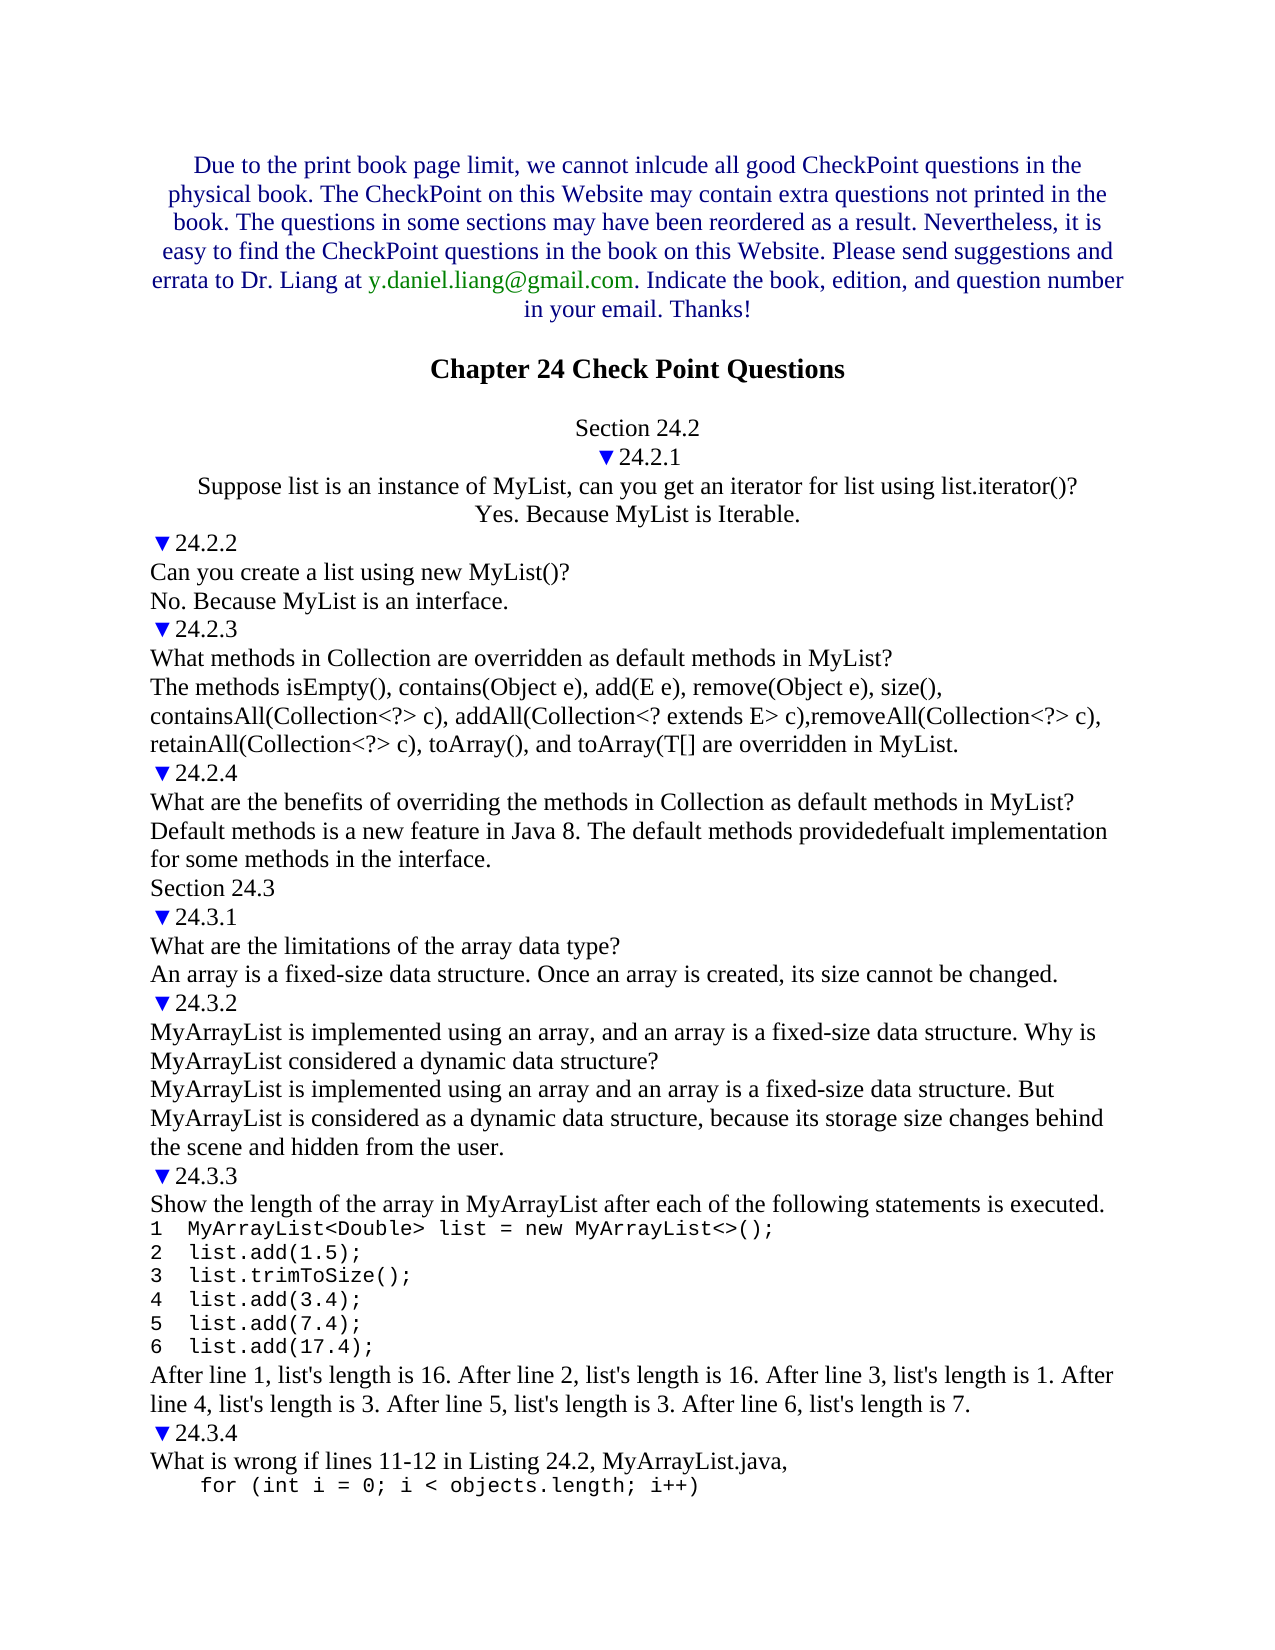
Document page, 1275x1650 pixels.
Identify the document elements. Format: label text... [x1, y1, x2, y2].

text Section 24.2 [150, 413, 1125, 442]
text 6 list.add(17.4); [150, 1336, 1125, 1360]
text Section 24.3 [150, 873, 1125, 902]
text The methods isEmpty(), contains(Object e), add(E e), remove(Object e), size(), containsAll(Collection<?> c), addAll(Collection<? extends E> c),removeAll(Collection<?> c), retainAll(Collection<?> c), toArray(), and toArray(T[] are overridden in MyList. [150, 672, 1125, 758]
text Default methods is a new feature in Java 8. The default methods providedefualt implementation for some methods in the interface. [150, 816, 1125, 873]
text 3 list.trimToSize(); [150, 1266, 1125, 1289]
text 5 list.add(7.4); [150, 1313, 1125, 1336]
text 4 list.add(3.4); [150, 1289, 1125, 1313]
text What methods in Collection are overridden as default methods in MyList? [150, 643, 1125, 672]
text After line 1, list's length is 16. After line 2, list's length is 16. After line 3, list's length is 1. After line 4, list's length is 3. After line 5, list's length is 3. After line 6, list's length is 7. [150, 1360, 1125, 1418]
text An array is a fixed-size data structure. Once an array is created, its size cannot be changed. [150, 959, 1125, 988]
text Show the length of the array in MyArrayList after each of the following statements is executed. [150, 1189, 1125, 1218]
text 2 list.add(1.5); [150, 1242, 1125, 1266]
text ▼24.2.3 [150, 614, 1125, 643]
text ▼24.3.3 [150, 1161, 1125, 1189]
text 1 MyArrayList<Double> list = new MyArrayList<>(); [150, 1218, 1125, 1242]
text MyArrayList is implemented using an array, and an array is a fixed-size data structure. Why is MyArrayList considered a dynamic data structure? [150, 1017, 1125, 1074]
text Yes. Because MyList is Iterable. [150, 499, 1125, 528]
text ▼24.3.4 [150, 1418, 1125, 1446]
text ▼24.2.4 [150, 758, 1125, 787]
text Can you create a list using new MyList()? [150, 557, 1125, 586]
text No. Because MyList is an interface. [150, 586, 1125, 614]
text MyArrayList is implemented using an array and an array is a fixed-size data structure. But MyArrayList is considered as a dynamic data structure, because its storage size changes behind the scene and hidden from the user. [150, 1074, 1125, 1161]
text What are the limitations of the array data type? [150, 931, 1125, 959]
text What is wrong if lines 11-12 in Listing 24.2, MyArrayList.java, [150, 1446, 1125, 1475]
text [150, 1475, 1125, 1499]
text ▼24.3.2 [150, 988, 1125, 1017]
text ▼24.3.1 [150, 902, 1125, 931]
text ▼24.2.1 [150, 442, 1125, 471]
text Suppose list is an instance of MyList, can you get an iterator for list using list.iterator()? [150, 471, 1125, 499]
text What are the benefits of overriding the methods in Collection as default methods in MyList? [150, 787, 1125, 816]
text Due to the print book page limit, we cannot inlcude all good CheckPoint questions in the physical book. The CheckPoint on this Website may contain extra questions not printed in the book. The questions in some sections may have been reordered as a result. Nevertheless, it is easy to find the CheckPoint questions in the book on this Website. Please send suggestions and errata to Dr. Liang at y.daniel.liang@gmail.com. Indicate the book, edition, and question number in your email. Thanks! [150, 150, 1125, 322]
text Chapter 24 Check Point Questions [150, 352, 1125, 384]
text ▼24.2.2 [150, 528, 1125, 557]
